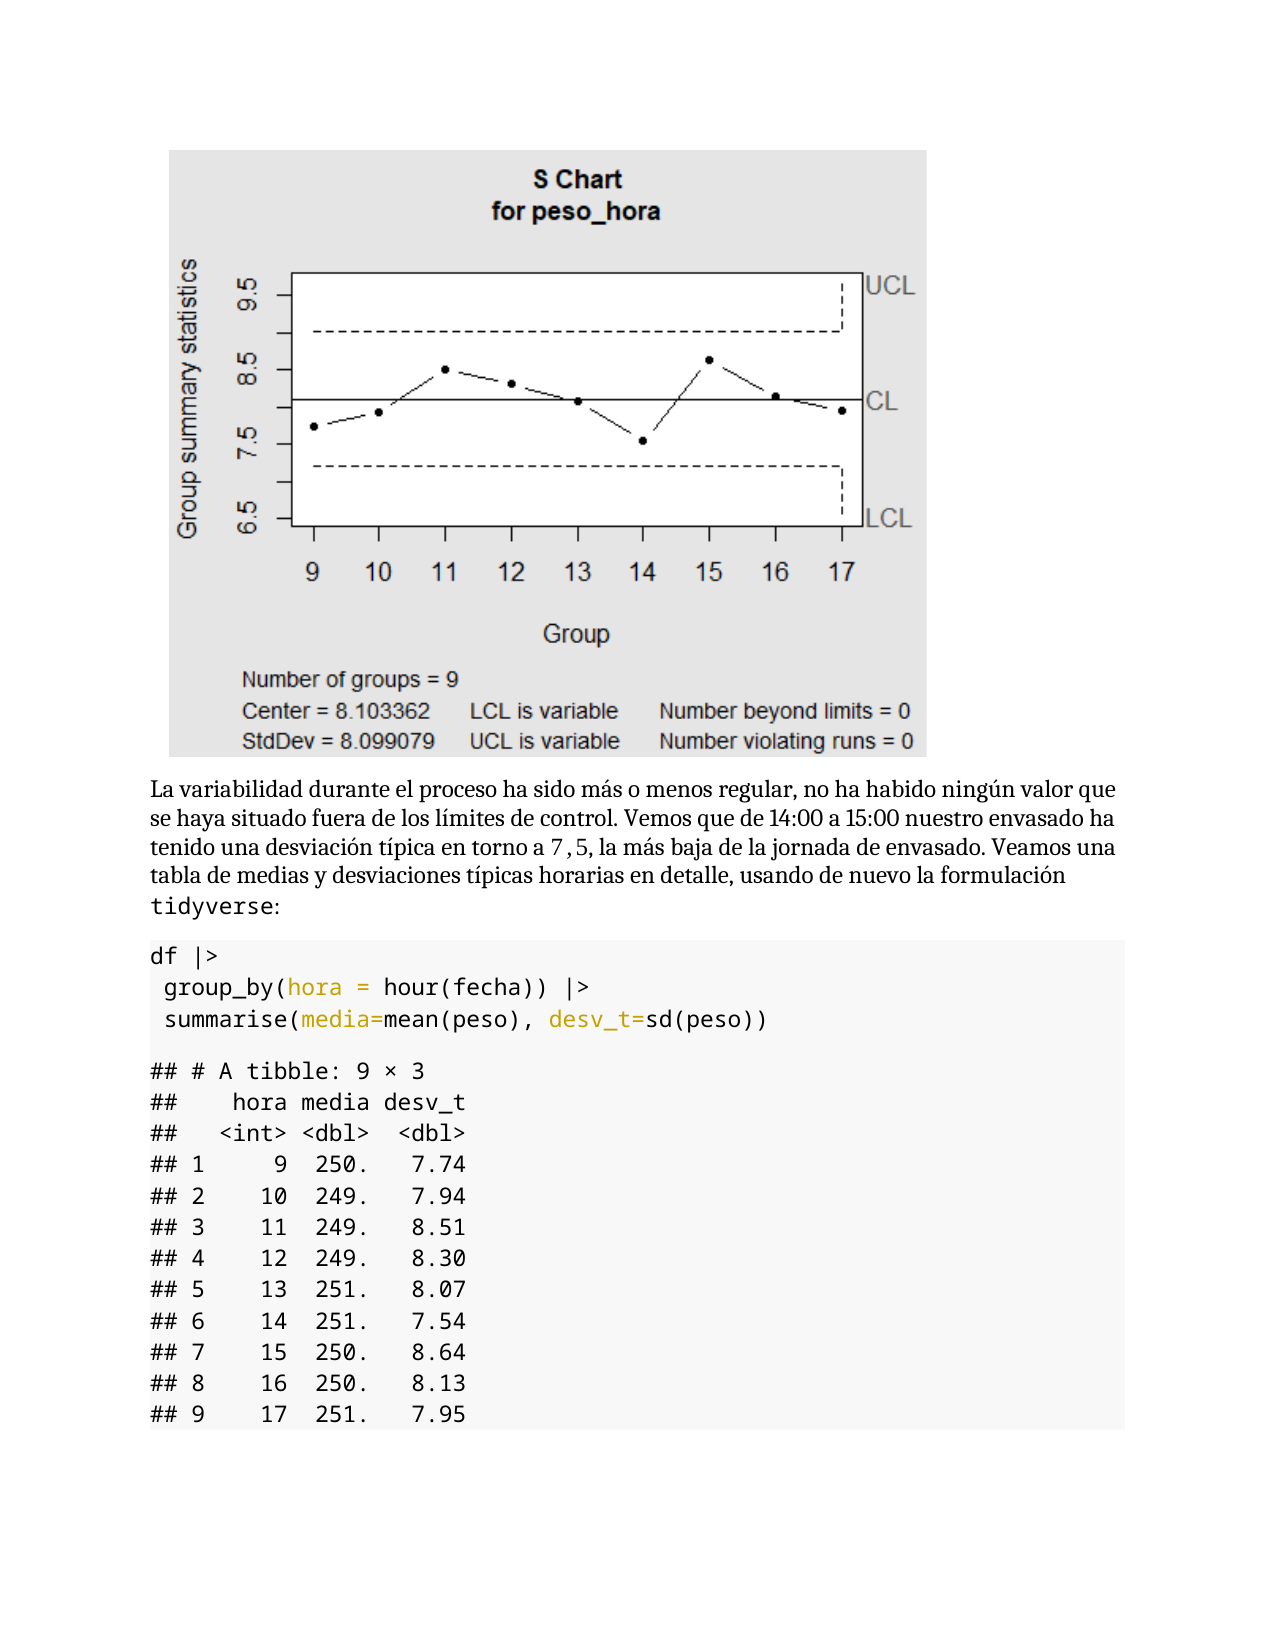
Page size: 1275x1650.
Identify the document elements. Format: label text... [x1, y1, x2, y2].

text La variabilidad durante el proceso ha sido más o menos regular, no ha habido ningún valor que se haya situado fuera de los límites de control. Vemos que de 14:00 a 15:00 nuestro envasado ha tenido una desviación típica en torno a , la más baja de la jornada de envasado. Veamos una tabla de medias y desviaciones típicas horarias en detalle, usando de nuevo la formulación tidyverse: [150, 775, 1125, 921]
text df |> group_by(hora = hour(fecha)) |> summarise(media=mean(peso), desv_t=sd(peso)) [219, 940, 1125, 1034]
text ## # A tibble: 9 × 3 ## hora media desv_t ## <int> <dbl> <dbl> ## 1 9 250. 7.74 ## 2 10 249. 7.94 ## 3 11 249. 8.51 ## 4 12 249. 8.30 ## 5 13 251. 8.07 ## 6 14 251. 7.54 ## 7 15 250. 8.64 ## 8 16 250. 8.13 ## 9 17 251. 7.95 [150, 1055, 1125, 1430]
picture [168, 150, 927, 757]
